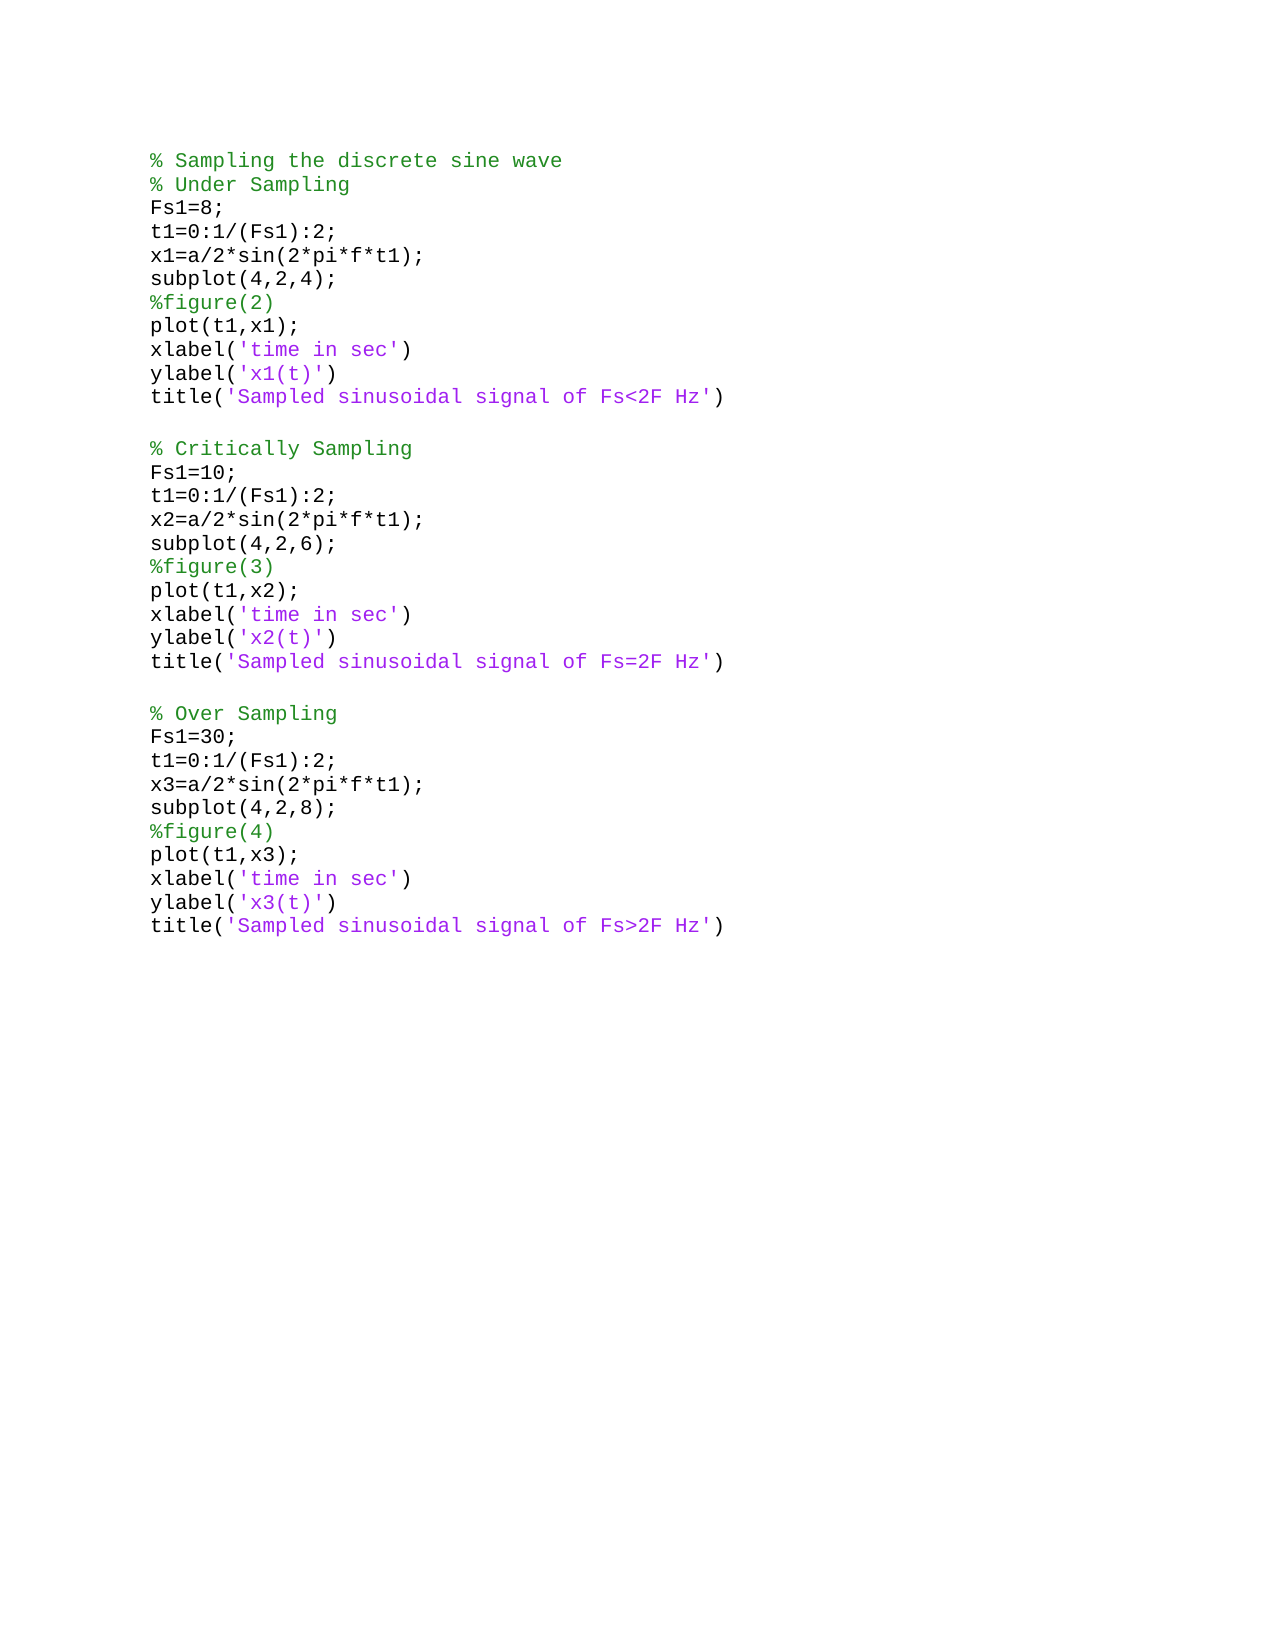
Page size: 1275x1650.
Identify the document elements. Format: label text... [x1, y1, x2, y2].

text x3=a/2*sin(2*pi*f*t1); [150, 773, 1125, 797]
text %figure(4) [150, 821, 1125, 844]
text xlabel('time in sec') [150, 604, 1125, 627]
text Fs1=30; [150, 726, 1125, 750]
text plot(t1,x1); [150, 316, 1125, 339]
text ylabel('x3(t)') [150, 892, 1125, 915]
text Fs1=8; [150, 197, 1125, 221]
text subplot(4,2,8); [150, 797, 1125, 821]
text ylabel('x2(t)') [150, 627, 1125, 651]
text xlabel('time in sec') [150, 339, 1125, 363]
text plot(t1,x3); [150, 844, 1125, 868]
text % Under Sampling [150, 174, 1125, 197]
text t1=0:1/(Fs1):2; [150, 485, 1125, 509]
text %figure(2) [150, 292, 1125, 316]
text subplot(4,2,4); [150, 268, 1125, 292]
text x1=a/2*sin(2*pi*f*t1); [150, 244, 1125, 268]
text title('Sampled sinusoidal signal of Fs<2F Hz') [150, 386, 1125, 410]
text % Over Sampling [150, 703, 1125, 726]
text ylabel('x1(t)') [150, 363, 1125, 386]
text %figure(3) [150, 556, 1125, 580]
text Fs1=10; [150, 462, 1125, 485]
text t1=0:1/(Fs1):2; [150, 221, 1125, 244]
text t1=0:1/(Fs1):2; [150, 750, 1125, 773]
text subplot(4,2,6); [150, 533, 1125, 556]
text % Sampling the discrete sine wave [150, 150, 1125, 174]
text x2=a/2*sin(2*pi*f*t1); [150, 509, 1125, 533]
text % Critically Sampling [150, 438, 1125, 462]
text plot(t1,x2); [150, 580, 1125, 604]
text title('Sampled sinusoidal signal of Fs=2F Hz') [150, 651, 1125, 674]
text title('Sampled sinusoidal signal of Fs>2F Hz') [150, 915, 1125, 939]
text xlabel('time in sec') [150, 868, 1125, 892]
